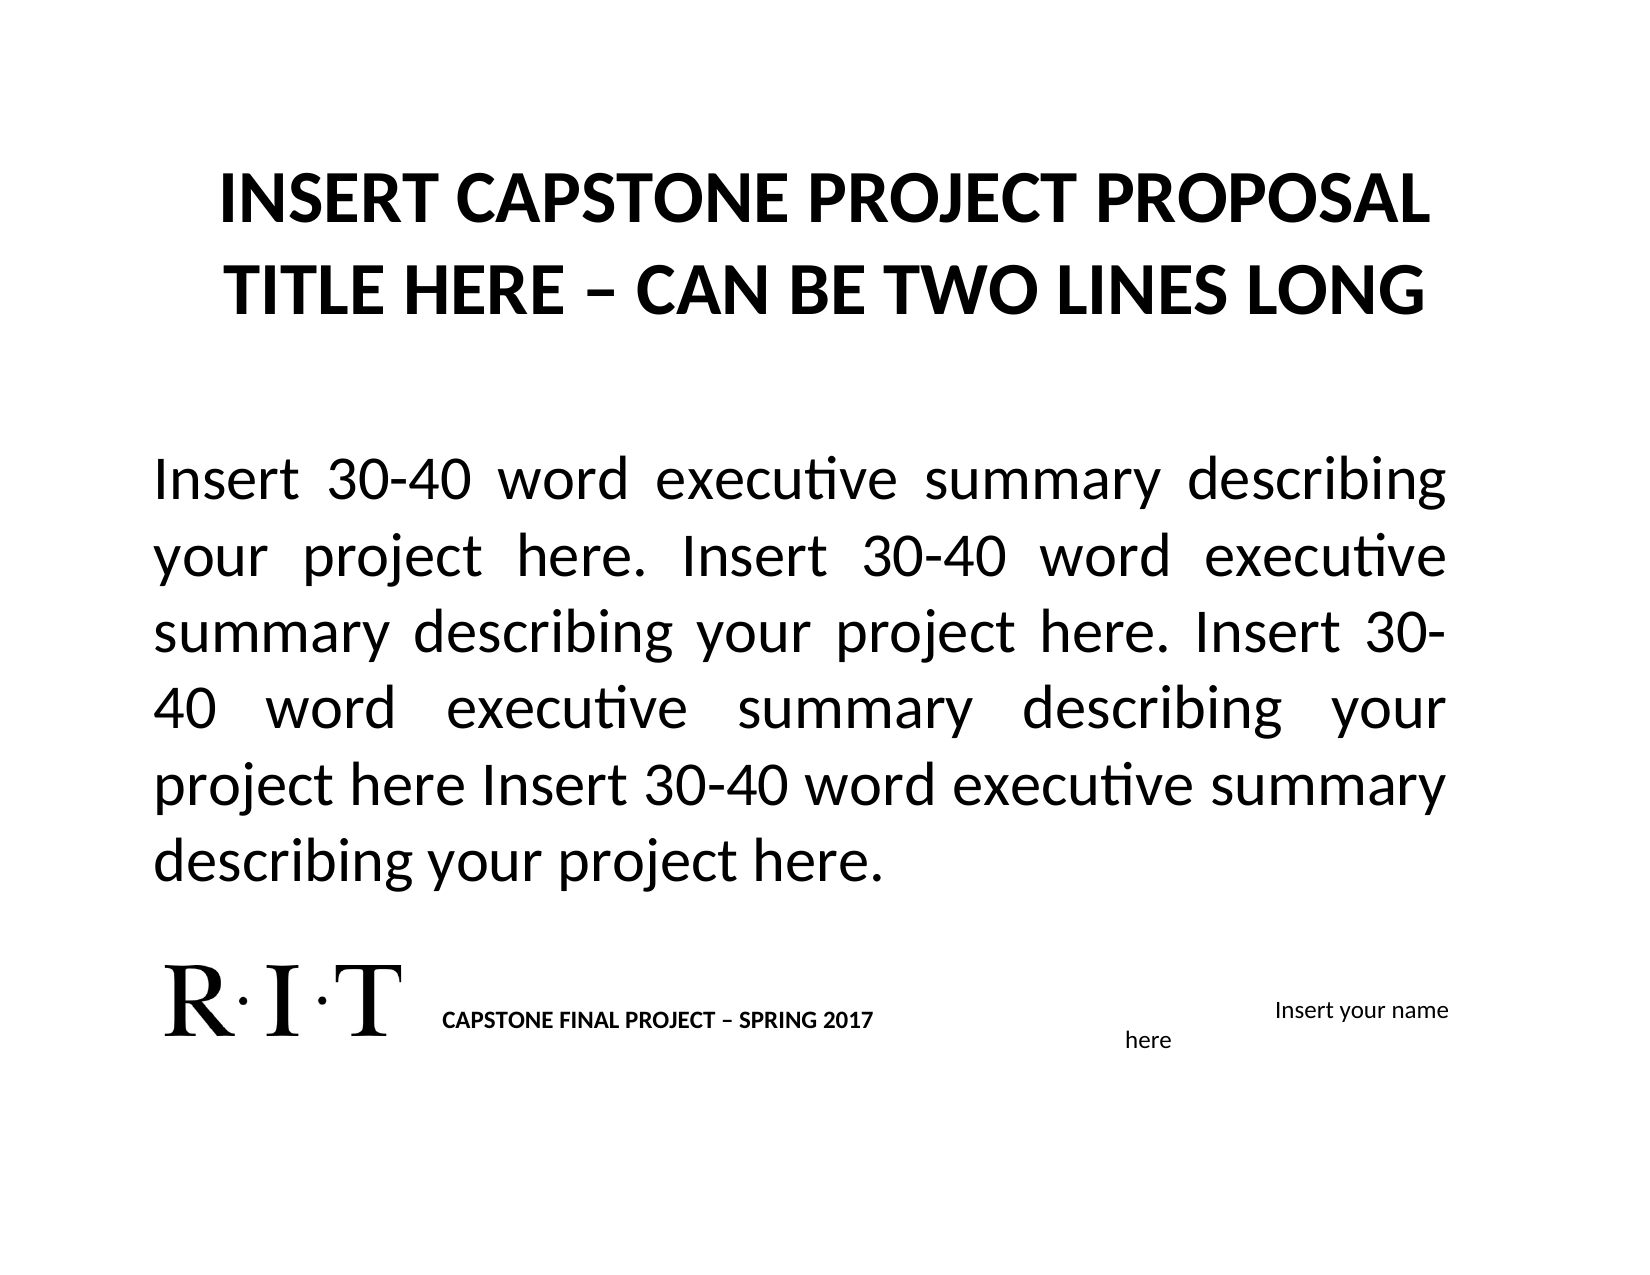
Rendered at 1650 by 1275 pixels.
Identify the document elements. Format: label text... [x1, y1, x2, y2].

text INSERT CAPSTONE PROJECT PROPOSAL TITLE HERE – CAN BE TWO LINES LONG [150, 150, 1500, 333]
picture [164, 965, 402, 1036]
text Insert your name here [1125, 933, 1500, 1055]
